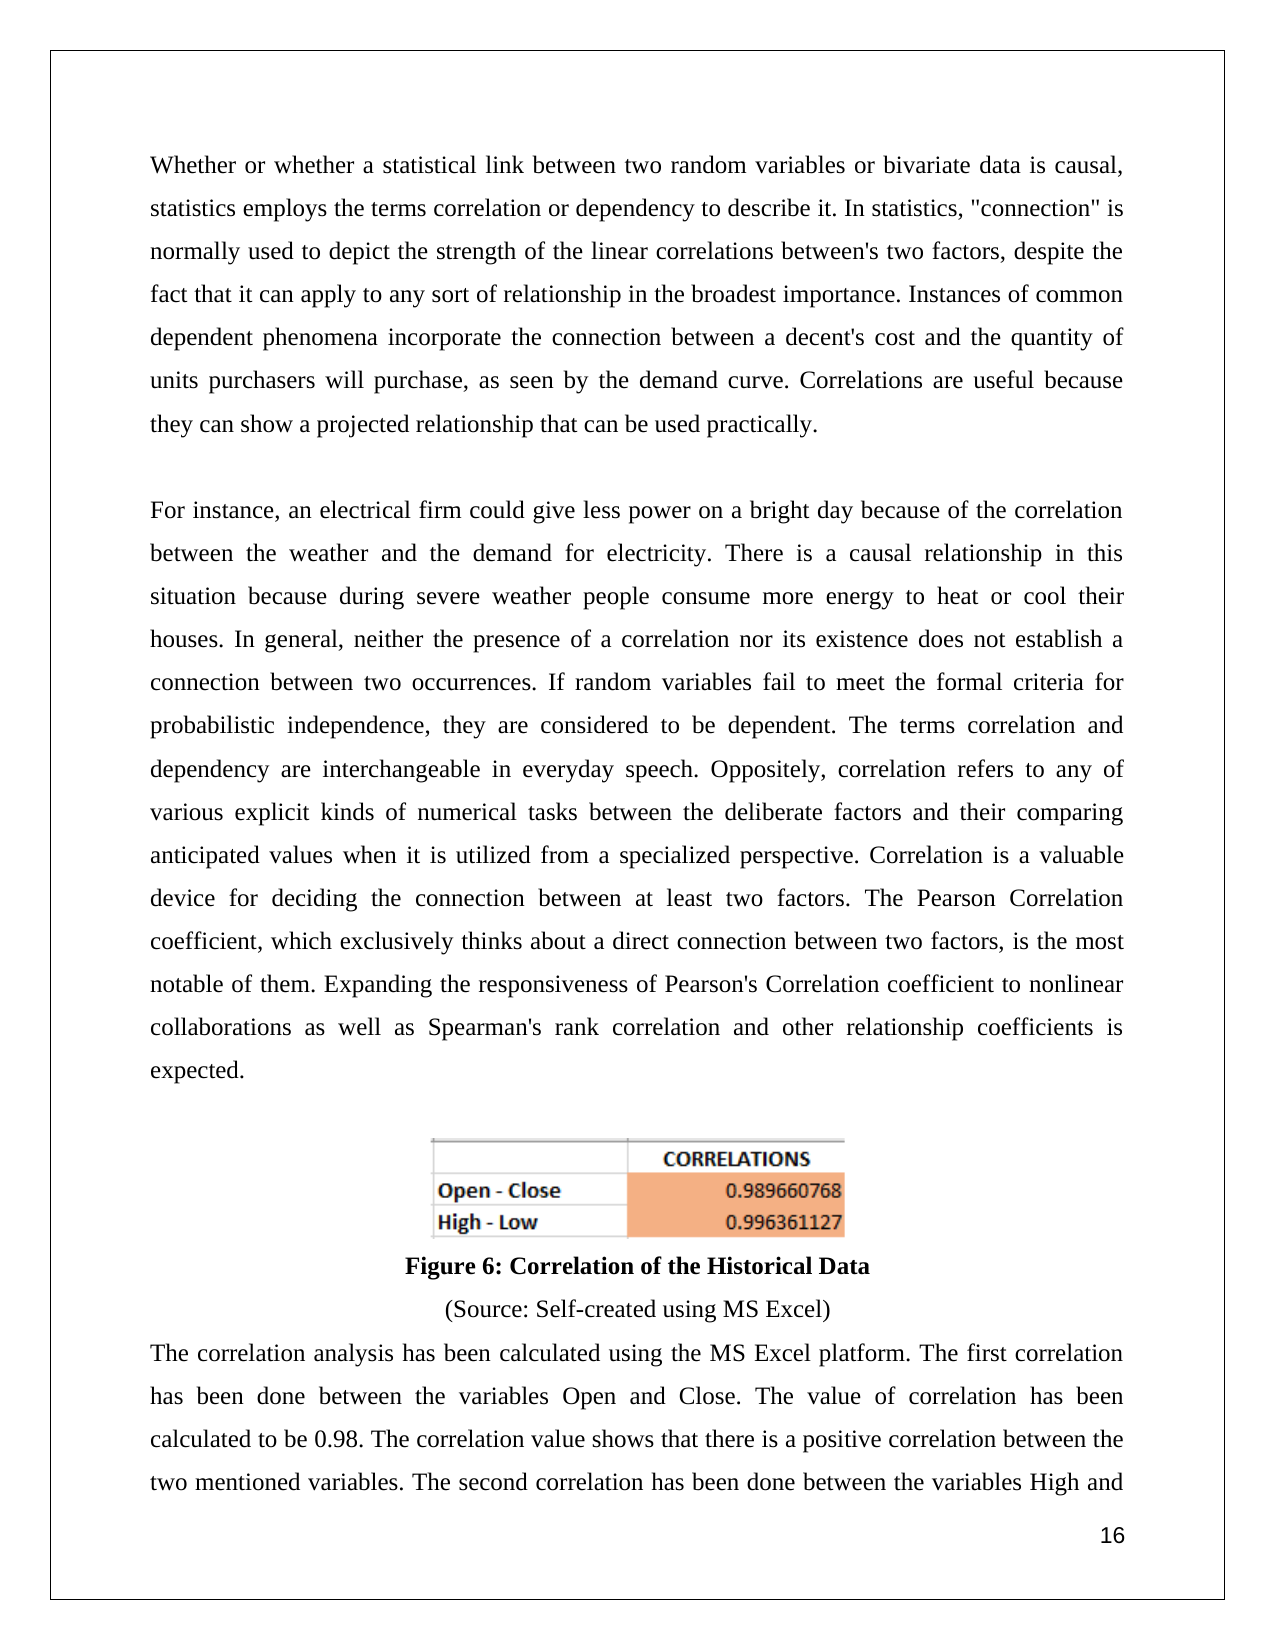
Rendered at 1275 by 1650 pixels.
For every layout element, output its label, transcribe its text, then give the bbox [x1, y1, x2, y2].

picture [430, 1138, 845, 1239]
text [150, 1338, 1125, 1496]
text For instance, an electrical firm could give less power on a bright day because of the correlation between the weather and the demand for electricity. There is a causal relationship in this situation because during severe weather people consume more energy to heat or cool their houses. In general, neither the presence of a correlation nor its existence does not establish a connection between two occurrences. If random variables fail to meet the formal criteria for probabilistic independence, they are considered to be dependent. The terms correlation and dependency are interchangeable in everyday speech. Oppositely, correlation refers to any of various explicit kinds of numerical tasks between the deliberate factors and their comparing anticipated values when it is utilized from a specialized perspective. Correlation is a valuable device for deciding the connection between at least two factors. The Pearson Correlation coefficient, which exclusively thinks about a direct connection between two factors, is the most notable of them. Expanding the responsiveness of Pearson's Correlation coefficient to nonlinear collaborations as well as Spearman's rank correlation and other relationship coefficients is expected. [150, 495, 1125, 1084]
text (Source: Self-created using MS Excel) [150, 1294, 1125, 1323]
text Whether or whether a statistical link between two random variables or bivariate data is causal, statistics employs the terms correlation or dependency to describe it. In statistics, "connection" is normally used to depict the strength of the linear correlations between's two factors, despite the fact that it can apply to any sort of relationship in the broadest importance. Instances of common dependent phenomena incorporate the connection between a decent's cost and the quantity of units purchasers will purchase, as seen by the demand curve. Correlations are useful because they can show a projected relationship that can be used practically. [150, 150, 1125, 437]
text Figure 6: Correlation of the Historical Data [150, 1251, 1125, 1280]
